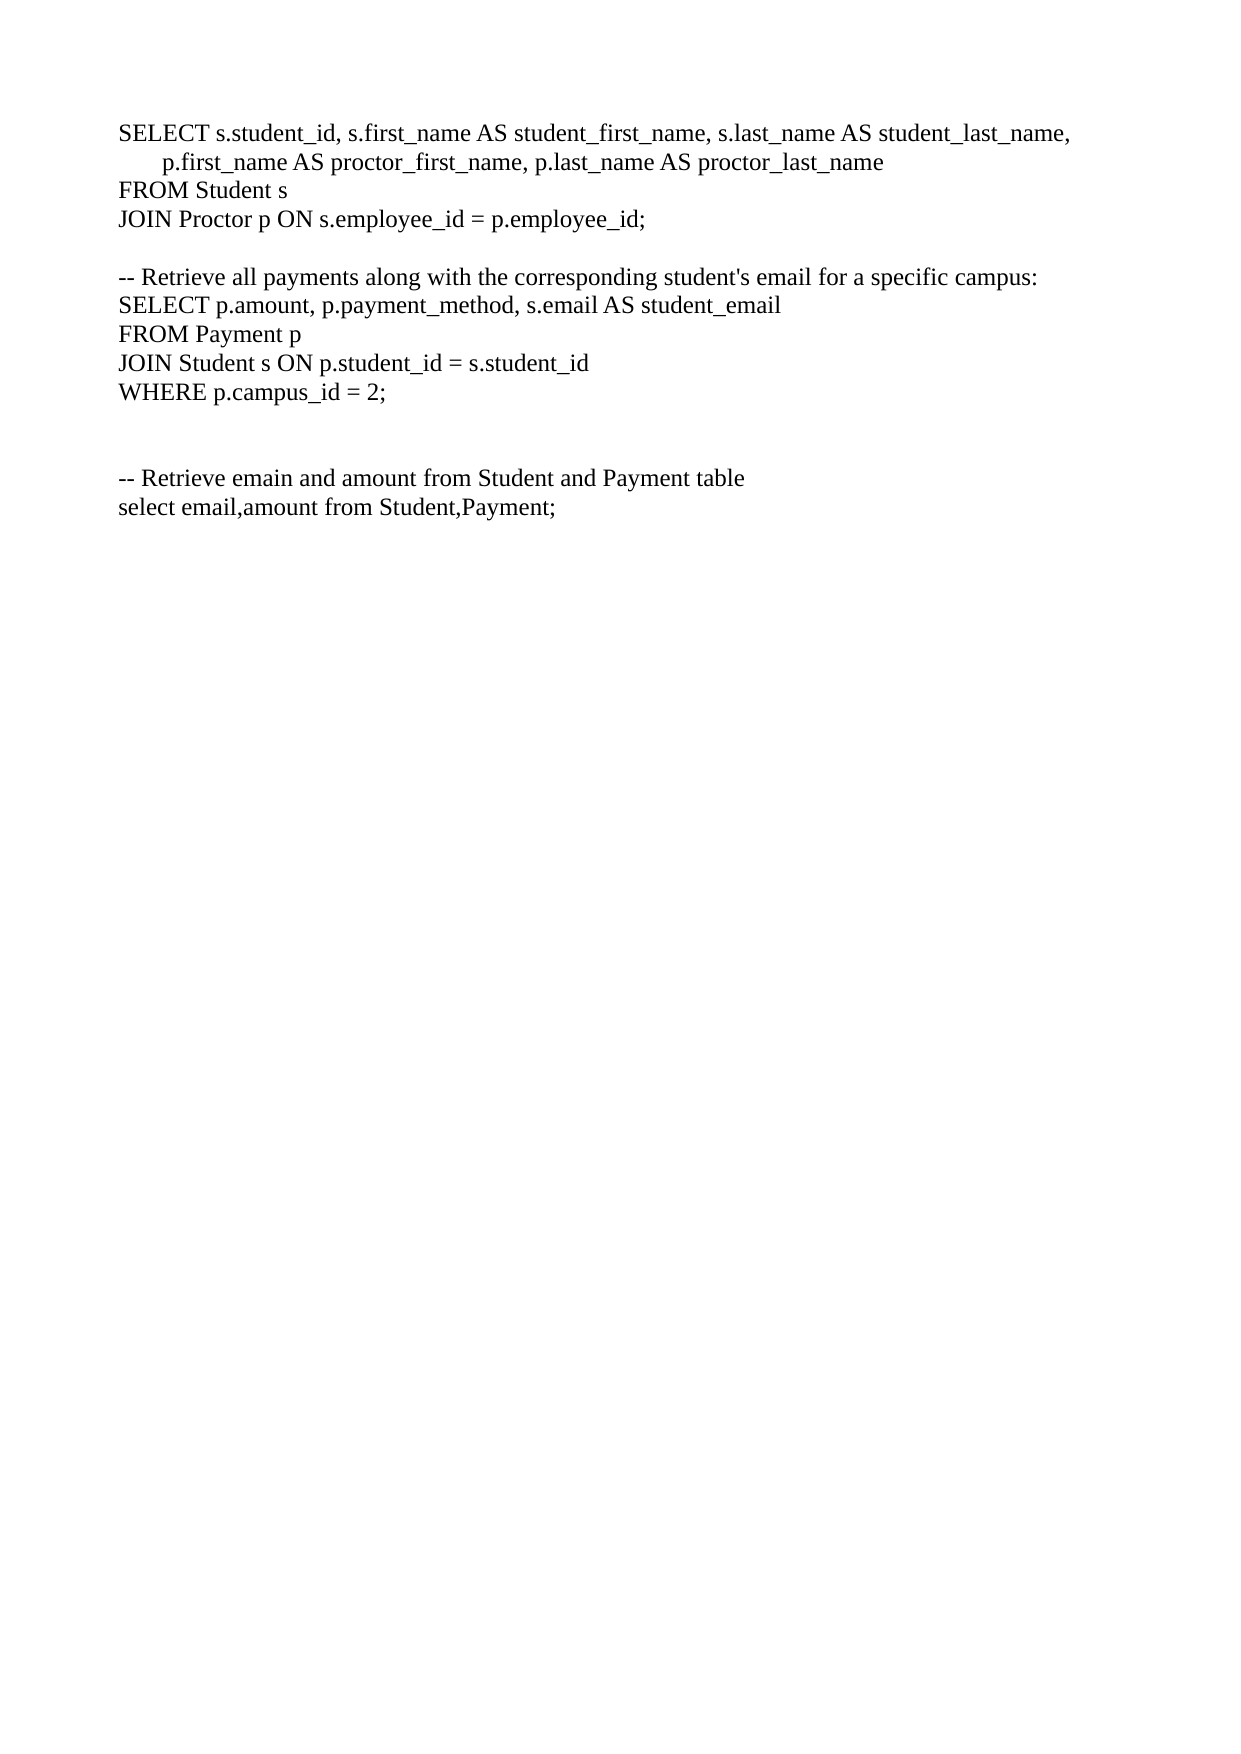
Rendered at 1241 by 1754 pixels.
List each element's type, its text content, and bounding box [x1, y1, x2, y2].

text select email,amount from Student,Payment; [118, 492, 1122, 521]
text FROM Student s [118, 176, 1122, 204]
text SELECT s.student_id, s.first_name AS student_first_name, s.last_name AS student_last_name, [118, 118, 1122, 147]
text p.first_name AS proctor_first_name, p.last_name AS proctor_last_name [118, 147, 1122, 176]
text JOIN Proctor p ON s.employee_id = p.employee_id; [118, 204, 1122, 233]
text -- Retrieve emain and amount from Student and Payment table [118, 463, 1122, 492]
text SELECT p.amount, p.payment_method, s.email AS student_email [118, 291, 1122, 319]
text WHERE p.campus_id = 2; [118, 377, 1122, 406]
text FROM Payment p [118, 319, 1122, 348]
text -- Retrieve all payments along with the corresponding student's email for a specific campus: [118, 262, 1122, 291]
text JOIN Student s ON p.student_id = s.student_id [118, 348, 1122, 377]
